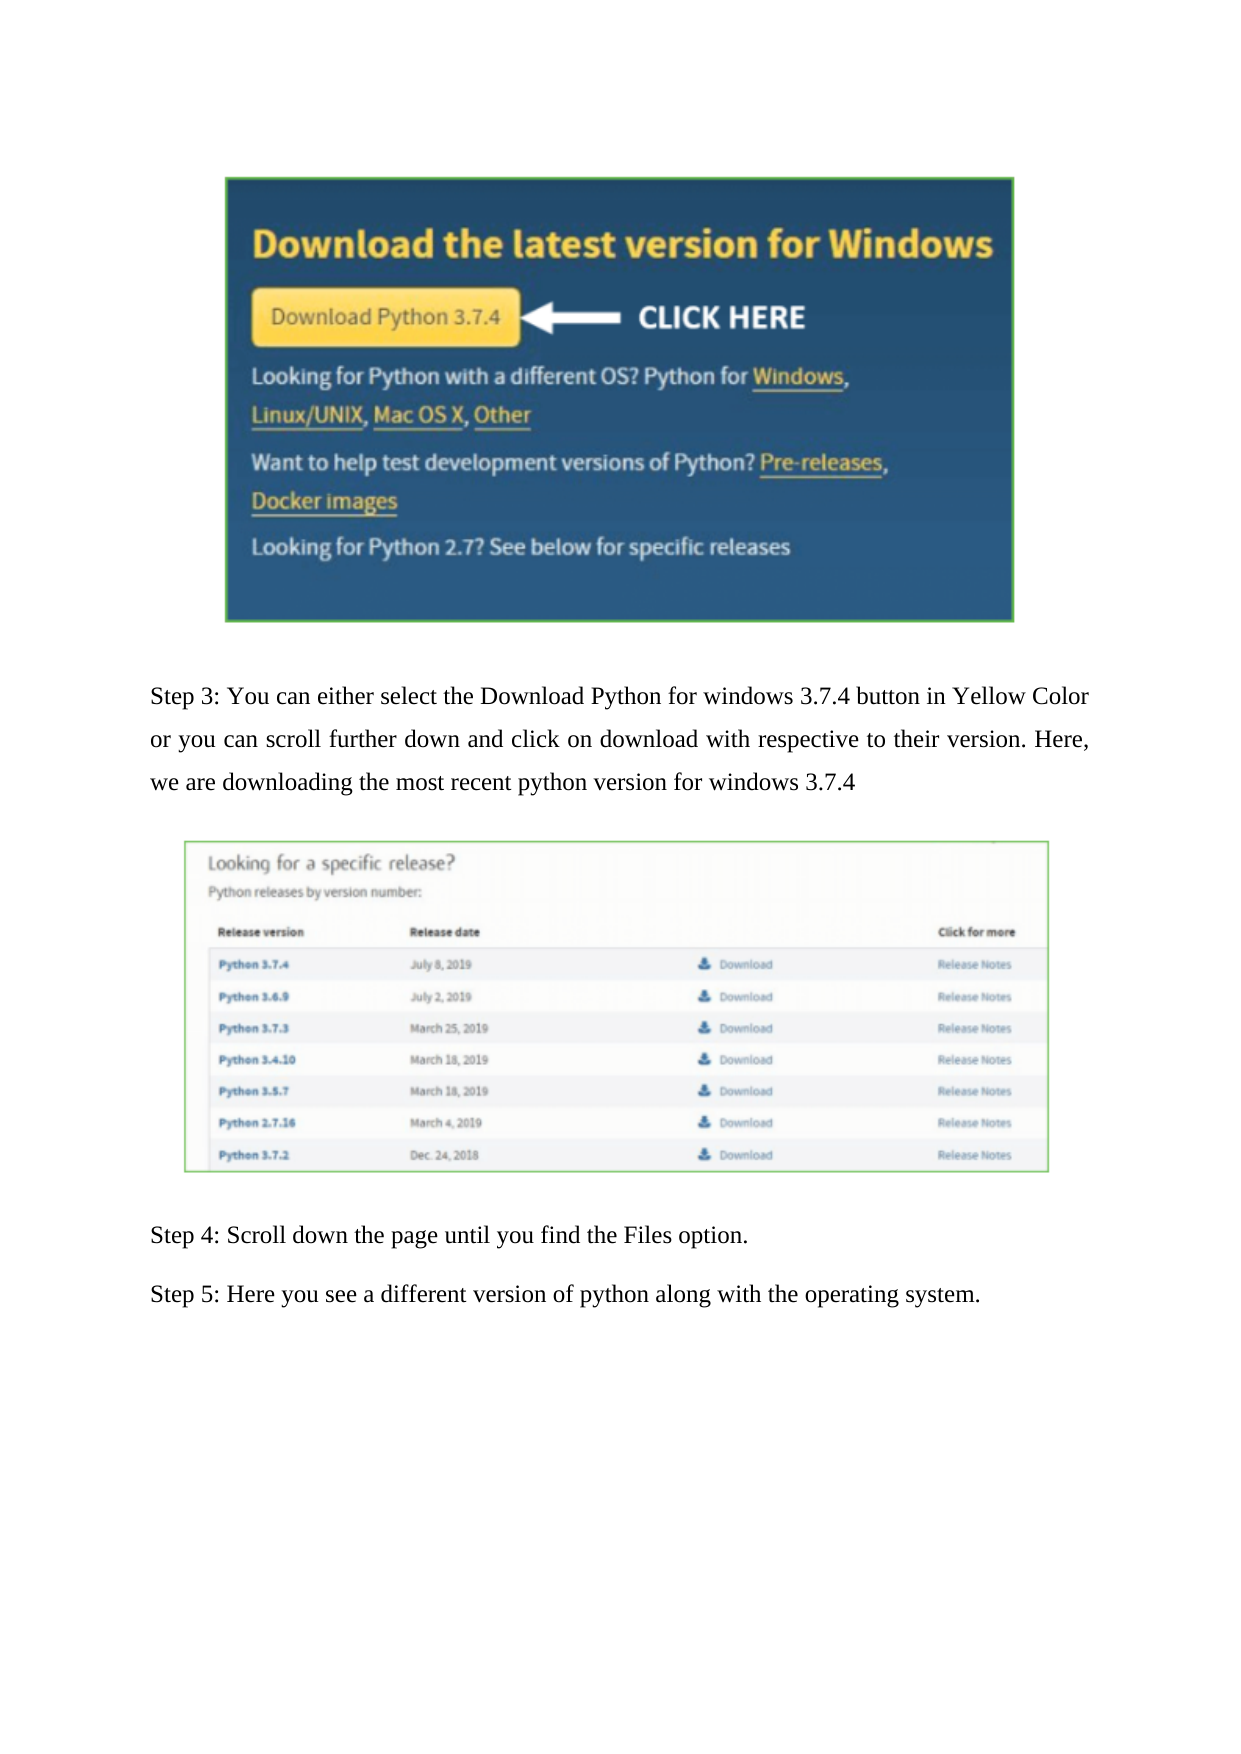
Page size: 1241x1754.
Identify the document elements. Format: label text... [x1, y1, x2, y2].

text Step 5: Here you see a different version of python along with the operating system. [150, 1279, 1090, 1308]
picture [150, 827, 1140, 1190]
text Step 3: You can either select the Download Python for windows 3.7.4 button in Yellow Color or you can scroll further down and click on download with respective to their version. Here, we are downloading the most recent python version for windows 3.7.4 [150, 681, 1090, 796]
text Step 4: Scroll down the page until you find the Files option. [150, 1220, 1090, 1248]
picture [218, 150, 1023, 651]
